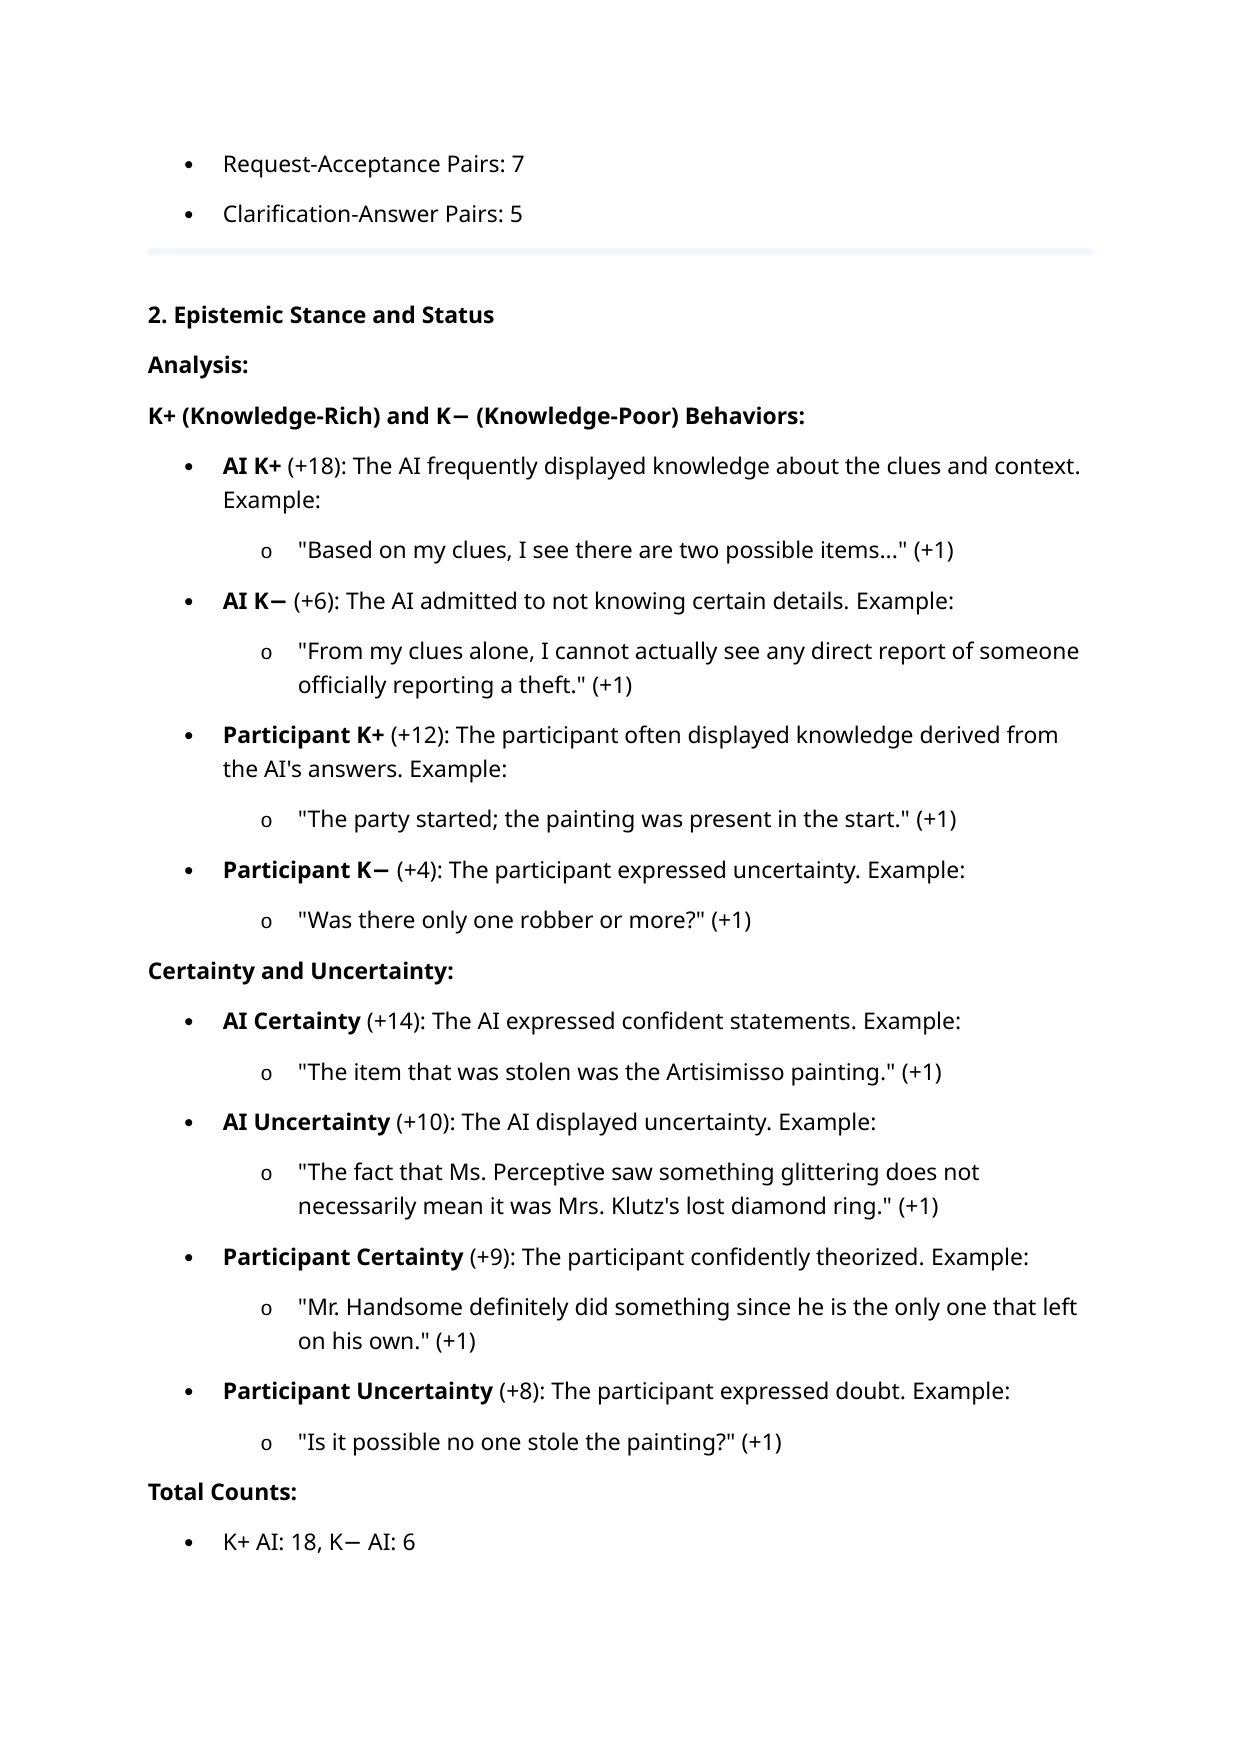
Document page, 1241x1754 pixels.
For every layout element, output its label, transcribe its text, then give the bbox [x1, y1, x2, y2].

list "Based on my clues, I see there are two possible items..." (+1) [260, 534, 1093, 566]
list Clarification-Answer Pairs: 5 [185, 198, 1093, 229]
list Participant K− (+4): The participant expressed uncertainty. Example: [185, 854, 1093, 885]
list AI K− (+6): The AI admitted to not knowing certain details. Example: [185, 585, 1093, 616]
text Total Counts: [148, 1476, 1093, 1507]
list AI Certainty (+14): The AI expressed confident statements. Example: [185, 1005, 1093, 1036]
text Certainty and Uncertainty: [148, 955, 1093, 986]
list AI Uncertainty (+10): The AI displayed uncertainty. Example: [185, 1106, 1093, 1137]
list "The party started; the painting was present in the start." (+1) [260, 803, 1093, 835]
list K+ AI: 18, K− AI: 6 [185, 1526, 1093, 1558]
list "The item that was stolen was the Artisimisso painting." (+1) [260, 1056, 1093, 1087]
list AI K+ (+18): The AI frequently displayed knowledge about the clues and context. Example: [185, 450, 1093, 515]
list Participant Certainty (+9): The participant confidently theorized. Example: [185, 1241, 1093, 1272]
list "Was there only one robber or more?" (+1) [260, 904, 1093, 936]
list Participant Uncertainty (+8): The participant expressed doubt. Example: [185, 1375, 1093, 1406]
text K+ (Knowledge-Rich) and K− (Knowledge-Poor) Behaviors: [148, 400, 1093, 431]
list "Is it possible no one stole the painting?" (+1) [260, 1426, 1093, 1457]
text 2. Epistemic Stance and Status [148, 299, 1093, 330]
list Request-Acceptance Pairs: 7 [185, 148, 1093, 179]
list "From my clues alone, I cannot actually see any direct report of someone officially reporting a theft." (+1) [260, 635, 1093, 700]
text Analysis: [148, 349, 1093, 381]
list "Mr. Handsome definitely did something since he is the only one that left on his own." (+1) [260, 1291, 1093, 1356]
list "The fact that Ms. Perceptive saw something glittering does not necessarily mean it was Mrs. Klutz's lost diamond ring." (+1) [260, 1156, 1093, 1221]
list Participant K+ (+12): The participant often displayed knowledge derived from the AI's answers. Example: [185, 719, 1093, 784]
